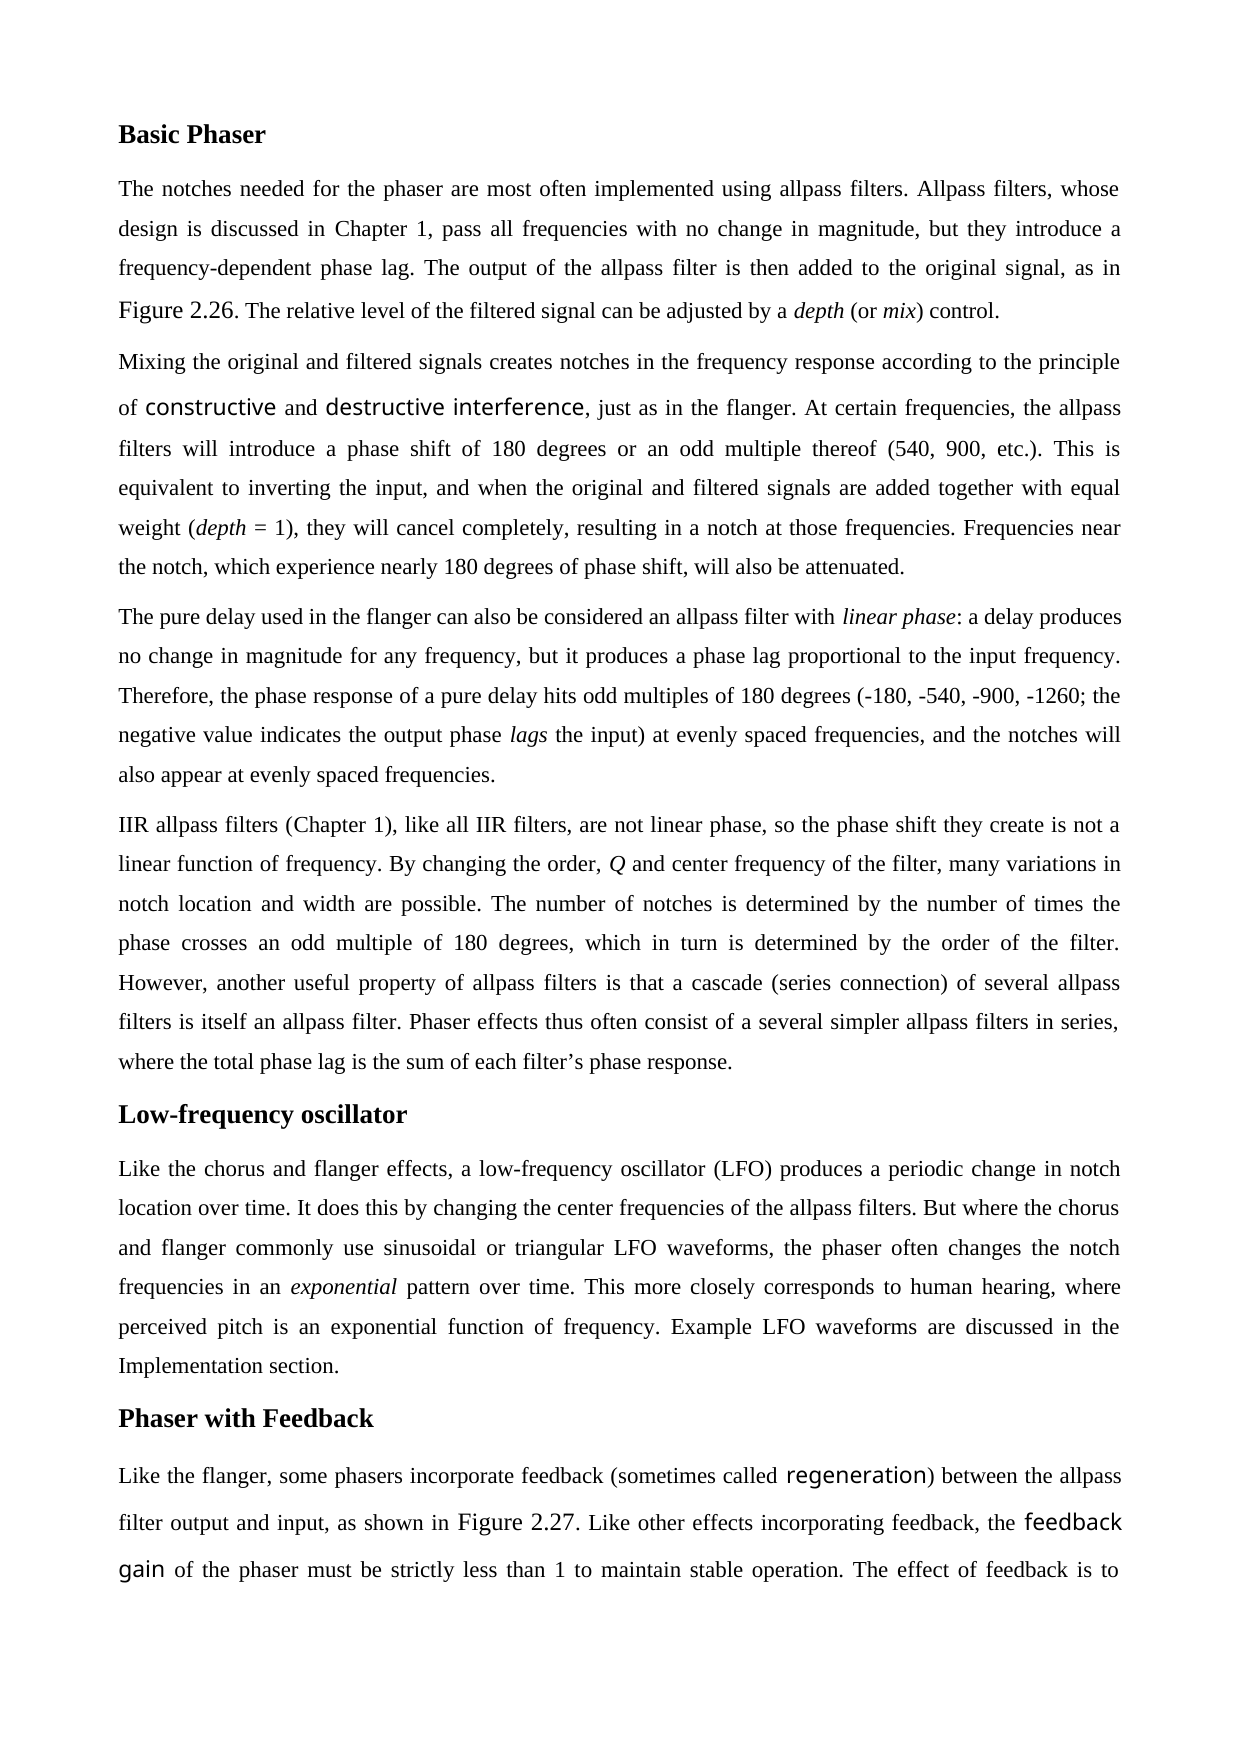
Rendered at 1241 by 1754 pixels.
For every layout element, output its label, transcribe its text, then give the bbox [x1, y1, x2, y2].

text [118, 1459, 1122, 1584]
text IIR allpass filters (Chapter 3), like all IIR filters, are not linear phase, so the phase shift they create is not a linear function of frequency. By changing the order, Q and center frequency of the filter, many variations in notch location and width are possible. The number of notches is determined by the number of times the phase crosses an odd multiple of 180 degrees, which in turn is determined by the order of the filter. However, another useful property of allpass filters is that a cascade (series connection) of several allpass filters is itself an allpass filter. Phaser effects thus often consist of a several simpler allpass filters in series, where the total phase lag is the sum of each filter’s phase response. [118, 811, 1122, 1074]
subtitle Phaser with Feedback [118, 1402, 1122, 1433]
text The pure delay used in the flanger can also be considered an allpass filter with linear phase: a delay produces no change in magnitude for any frequency, but it produces a phase lag proportional to the input frequency. Therefore, the phase response of a pure delay hits odd multiples of 180 degrees (-180, -540, -900, -1260; the negative value indicates the output phase lags the input) at evenly spaced frequencies, and the notches will also appear at evenly spaced frequencies. [118, 603, 1122, 787]
text Like the chorus and flanger effects, a low-frequency oscillator (LFO) produces a periodic change in notch location over time. It does this by changing the center frequencies of the allpass filters. But where the chorus and flanger commonly use sinusoidal or triangular LFO waveforms, the phaser often changes the notch frequencies in an exponential pattern over time. This more closely corresponds to human hearing, where perceived pitch is an exponential function of frequency. Example LFO waveforms are discussed in the Implementation section. [118, 1155, 1122, 1378]
subtitle Basic Phaser [118, 118, 1122, 149]
text Mixing the original and filtered signals creates notches in the frequency response according to the principle of constructive and destructive interference, just as in the flanger. At certain frequencies, the allpass filters will introduce a phase shift of 180 degrees or an odd multiple thereof (540, 900, etc.). This is equivalent to inverting the input, and when the original and filtered signals are added together with equal weight (depth = 1), they will cancel completely, resulting in a notch at those frequencies. Frequencies near the notch, which experience nearly 180 degrees of phase shift, will also be attenuated. [118, 348, 1122, 579]
subtitle Low-frequency oscillator [118, 1098, 1122, 1129]
